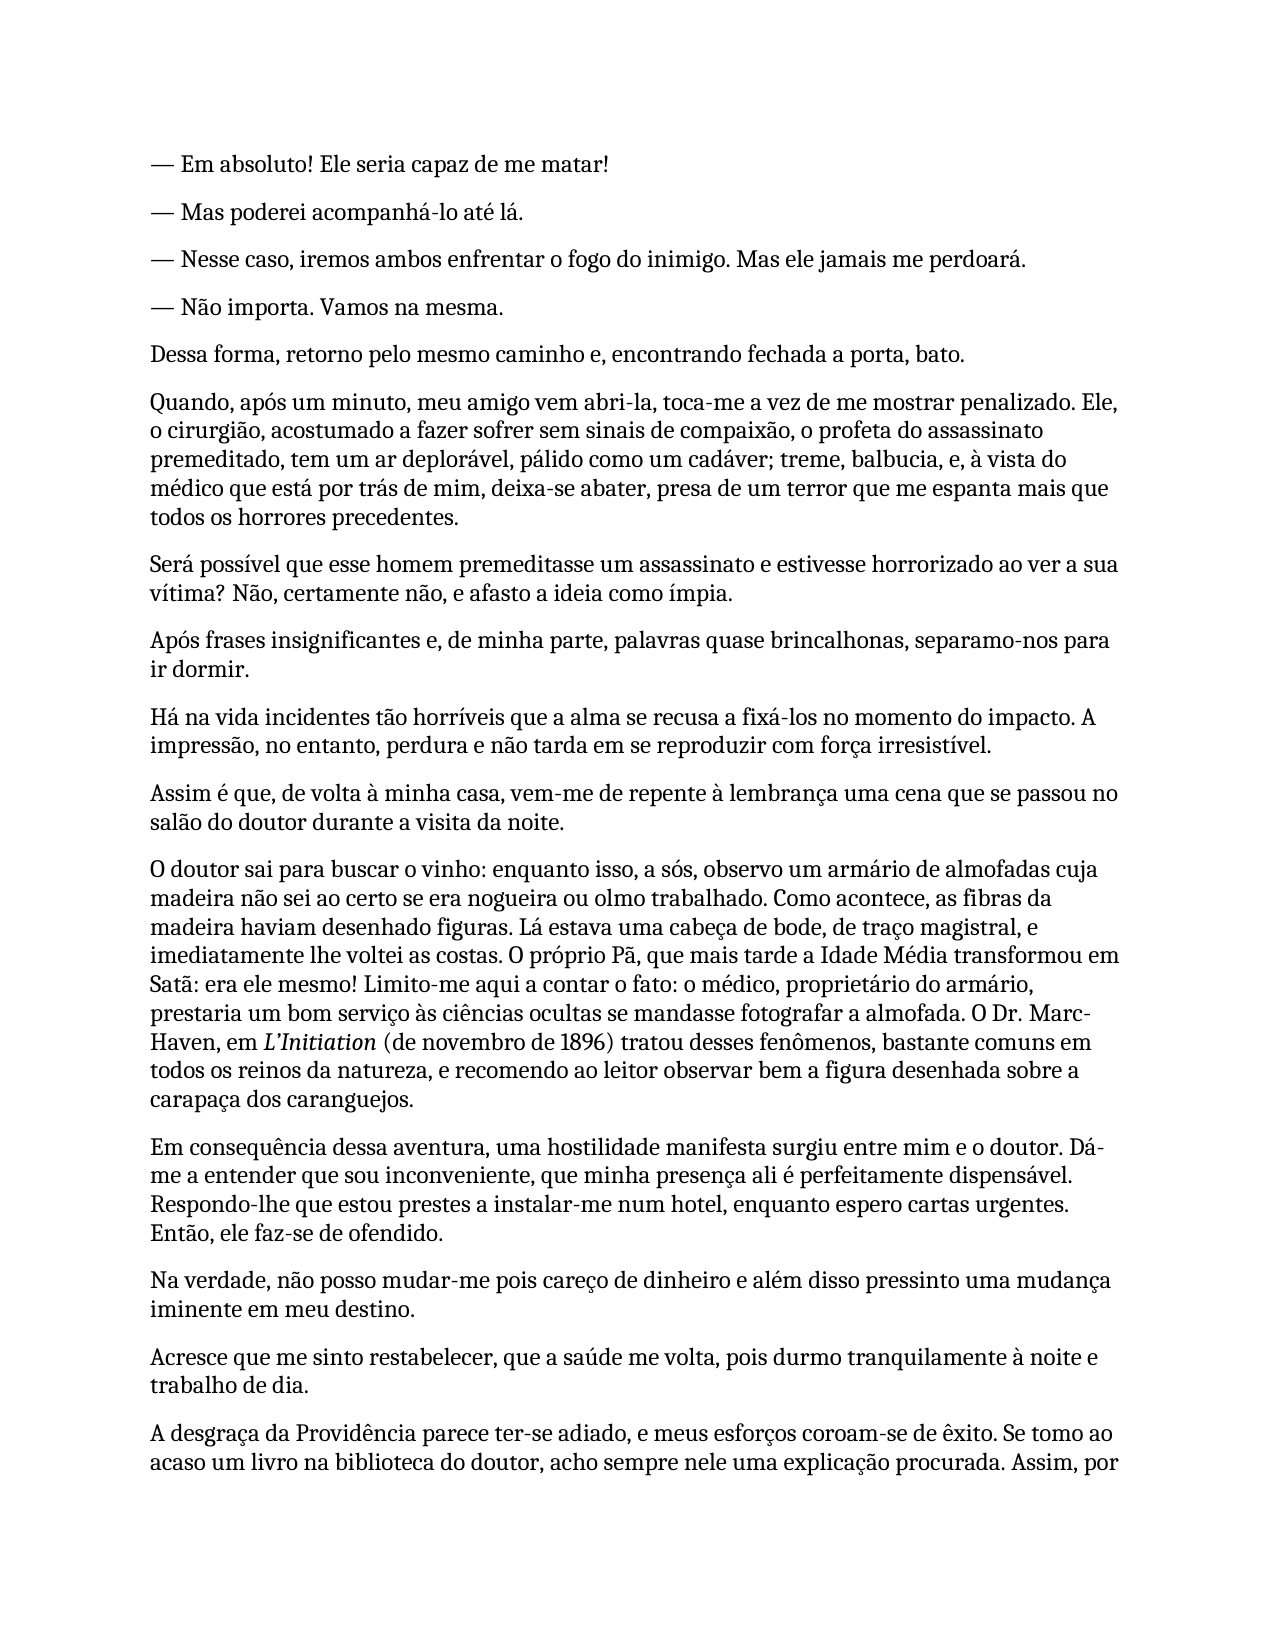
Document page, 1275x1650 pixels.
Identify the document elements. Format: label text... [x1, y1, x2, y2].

text Quando, após um minuto, meu amigo vem abri-la, toca-me a vez de me mostrar penalizado. Ele, o cirurgião, acostumado a fazer sofrer sem sinais de compaixão, o profeta do assassinato premeditado, tem um ar deplorável, pálido como um cadáver; treme, balbucia, e, à vista do médico que está por trás de mim, deixa-se abater, presa de um terror que me espanta mais que todos os horrores precedentes. [150, 387, 1125, 531]
text — Em absoluto! Ele seria capaz de me matar! [150, 150, 1125, 179]
text — Nesse caso, iremos ambos enfrentar o fogo do inimigo. Mas ele jamais me perdoará. [150, 245, 1125, 274]
text Após frases insignificantes e, de minha parte, palavras quase brincalhonas, separamo-nos para ir dormir. [150, 626, 1125, 684]
text — Mas poderei acompanhá-lo até lá. [150, 197, 1125, 226]
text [150, 1419, 1125, 1476]
text Na verdade, não posso mudar-me pois careço de dinheiro e além disso pressinto uma mudança iminente em meu destino. [150, 1266, 1125, 1324]
text — Não importa. Vamos na mesma. [150, 292, 1125, 321]
text Assim é que, de volta à minha casa, vem-me de repente à lembrança uma cena que se passou no salão do doutor durante a visita da noite. [150, 779, 1125, 836]
text O doutor sai para buscar o vinho: enquanto isso, a sós, observo um armário de almofadas cuja madeira não sei ao certo se era nogueira ou olmo trabalhado. Como acontece, as fibras da madeira haviam desenhado figuras. Lá estava uma cabeça de bode, de traço magistral, e imediatamente lhe voltei as costas. O próprio Pã, que mais tarde a Idade Média transformou em Satã: era ele mesmo! Limito-me aqui a contar o fato: o médico, proprietário do armário, prestaria um bom serviço às ciências ocultas se mandasse fotografar a almofada. O Dr. Marc-Haven, em L’Initiation (de novembro de 1896) tratou desses fenômenos, bastante comuns em todos os reinos da natureza, e recomendo ao leitor observar bem a figura desenhada sobre a carapaça dos caranguejos. [150, 855, 1125, 1114]
text Há na vida incidentes tão horríveis que a alma se recusa a fixá-los no momento do impacto. A impressão, no entanto, perdura e não tarda em se reproduzir com força irresistível. [150, 702, 1125, 760]
text Dessa forma, retorno pelo mesmo caminho e, encontrando fechada a porta, bato. [150, 340, 1125, 369]
text Em consequência dessa aventura, uma hostilidade manifesta surgiu entre mim e o doutor. Dá-me a entender que sou inconveniente, que minha presença ali é perfeitamente dispensável. Respondo-lhe que estou prestes a instalar-me num hotel, enquanto espero cartas urgentes. Então, ele faz-se de ofendido. [150, 1132, 1125, 1247]
text Será possível que esse homem premeditasse um assassinato e estivesse horrorizado ao ver a sua vítima? Não, certamente não, e afasto a ideia como ímpia. [150, 550, 1125, 607]
text Acresce que me sinto restabelecer, que a saúde me volta, pois durmo tranquilamente à noite e trabalho de dia. [150, 1342, 1125, 1400]
